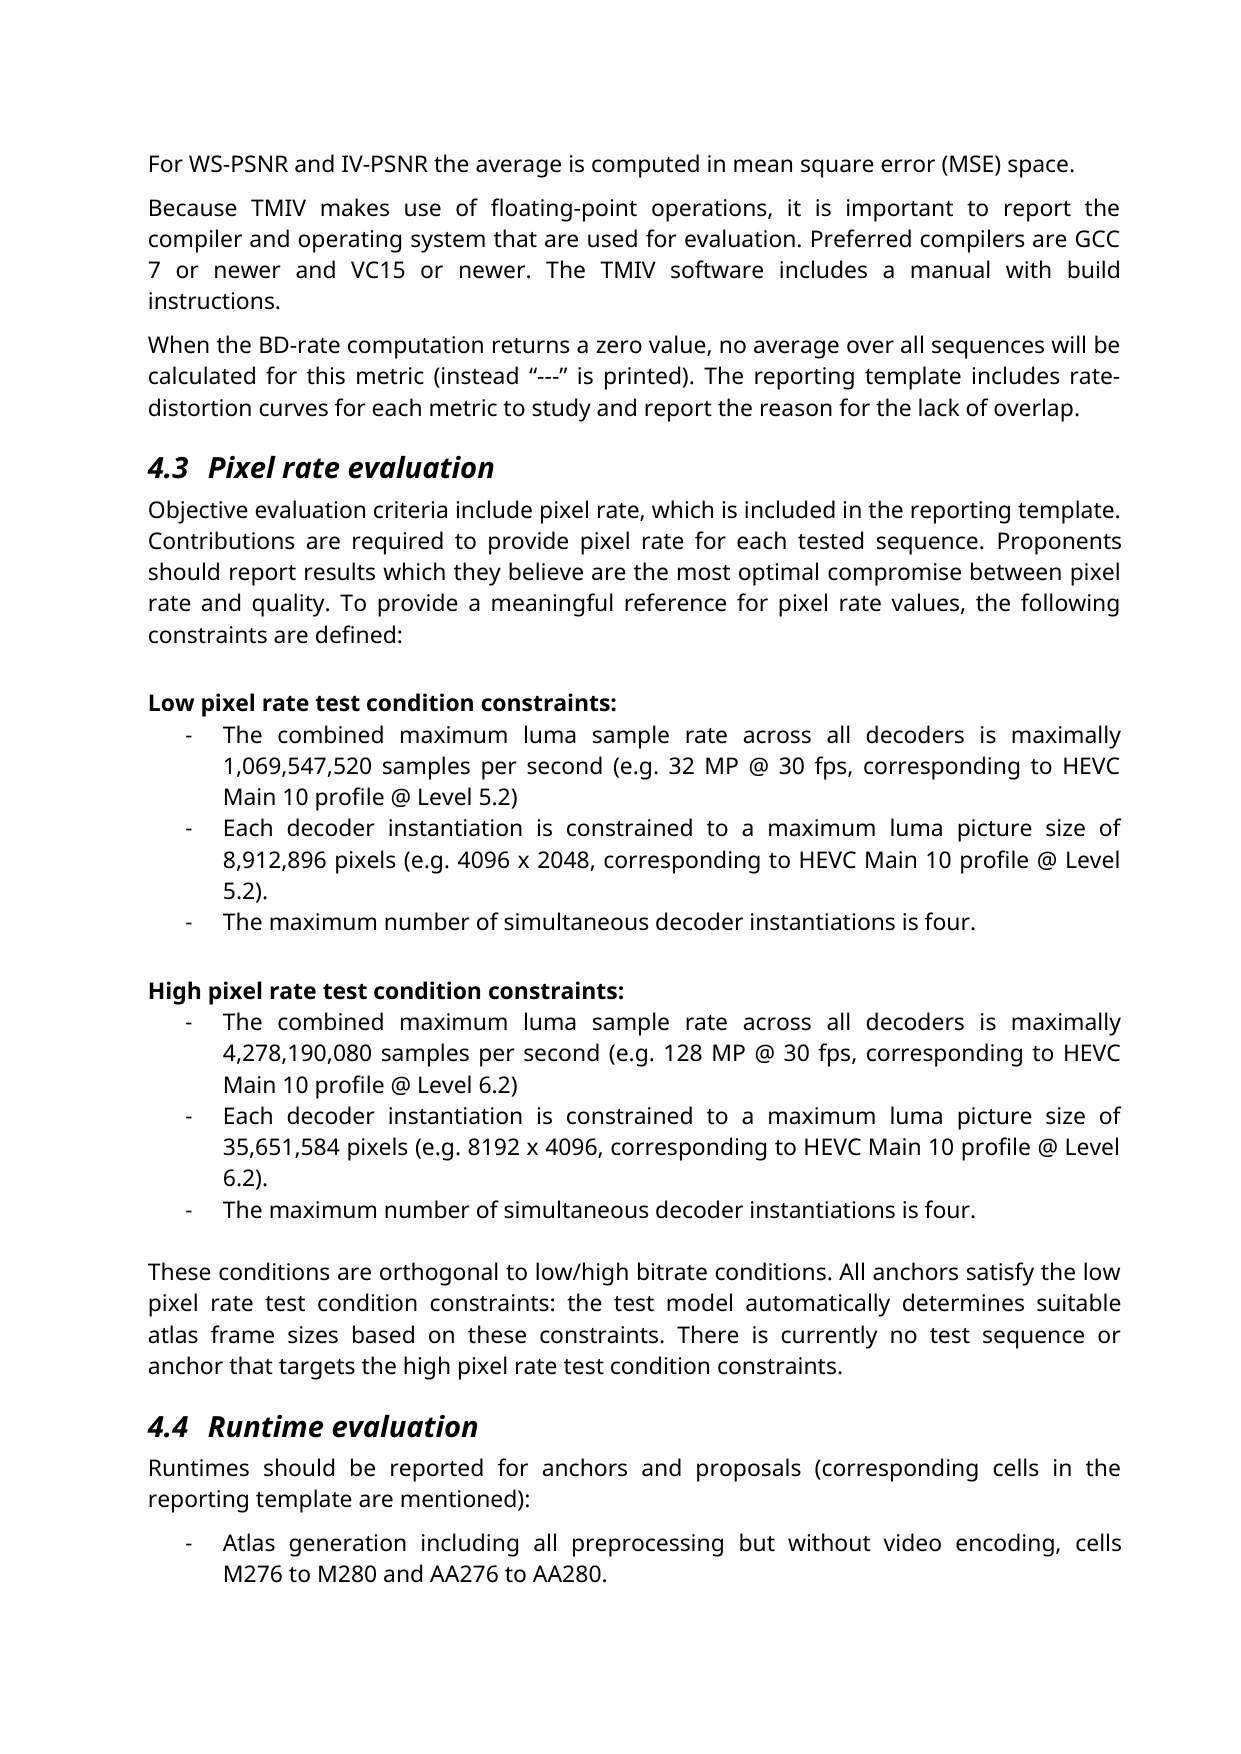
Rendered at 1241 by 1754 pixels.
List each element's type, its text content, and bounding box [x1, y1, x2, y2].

list The combined maximum luma sample rate across all decoders is maximally 1,069,547,520 samples per second (e.g. 32 MP @ 30 fps, corresponding to HEVC Main 10 profile @ Level 5.2) [185, 719, 1122, 812]
text Because TMIV makes use of floating-point operations, it is important to report the compiler and operating system that are used for evaluation. Preferred compilers are GCC 7 or newer and VC15 or newer. The TMIV software includes a manual with build instructions. [148, 191, 1122, 316]
text Low pixel rate test condition constraints: [148, 687, 1122, 719]
list The maximum number of simultaneous decoder instantiations is four. [185, 1194, 1122, 1225]
text High pixel rate test condition constraints: [148, 975, 1122, 1006]
list Each decoder instantiation is constrained to a maximum luma picture size of 8,912,896 pixels (e.g. 4096 x 2048, corresponding to HEVC Main 10 profile @ Level 5.2). [185, 812, 1122, 906]
list The maximum number of simultaneous decoder instantiations is four. [185, 906, 1122, 937]
list Atlas generation including all preprocessing but without video encoding, cells M276 to M280 and AA276 to AA280. [185, 1527, 1122, 1589]
list Each decoder instantiation is constrained to a maximum luma picture size of 35,651,584 pixels (e.g. 8192 x 4096, corresponding to HEVC Main 10 profile @ Level 6.2). [185, 1100, 1122, 1194]
text Objective evaluation criteria include pixel rate, which is included in the reporting template. Contributions are required to provide pixel rate for each tested sequence. Proponents should report results which they believe are the most optimal compromise between pixel rate and quality. To provide a meaningful reference for pixel rate values, the following constraints are defined: [148, 494, 1122, 650]
text When the BD-rate computation returns a zero value, no average over all sequences will be calculated for this metric (instead “---” is printed). The reporting template includes rate-distortion curves for each metric to study and report the reason for the lack of overlap. [148, 329, 1122, 423]
text For WS-PSNR and IV-PSNR the average is computed in mean square error (MSE) space. [148, 148, 1122, 179]
list The combined maximum luma sample rate across all decoders is maximally 4,278,190,080 samples per second (e.g. 128 MP @ 30 fps, corresponding to HEVC Main 10 profile @ Level 6.2) [185, 1006, 1122, 1100]
text Runtimes should be reported for anchors and proposals (corresponding cells in the reporting template are mentioned): [148, 1452, 1122, 1514]
list Pixel rate evaluation [148, 448, 1122, 487]
text These conditions are orthogonal to low/high bitrate conditions. All anchors satisfy the low pixel rate test condition constraints: the test model automatically determines suitable atlas frame sizes based on these constraints. There is currently no test sequence or anchor that targets the high pixel rate test condition constraints. [148, 1256, 1122, 1381]
list Runtime evaluation [148, 1406, 1122, 1446]
